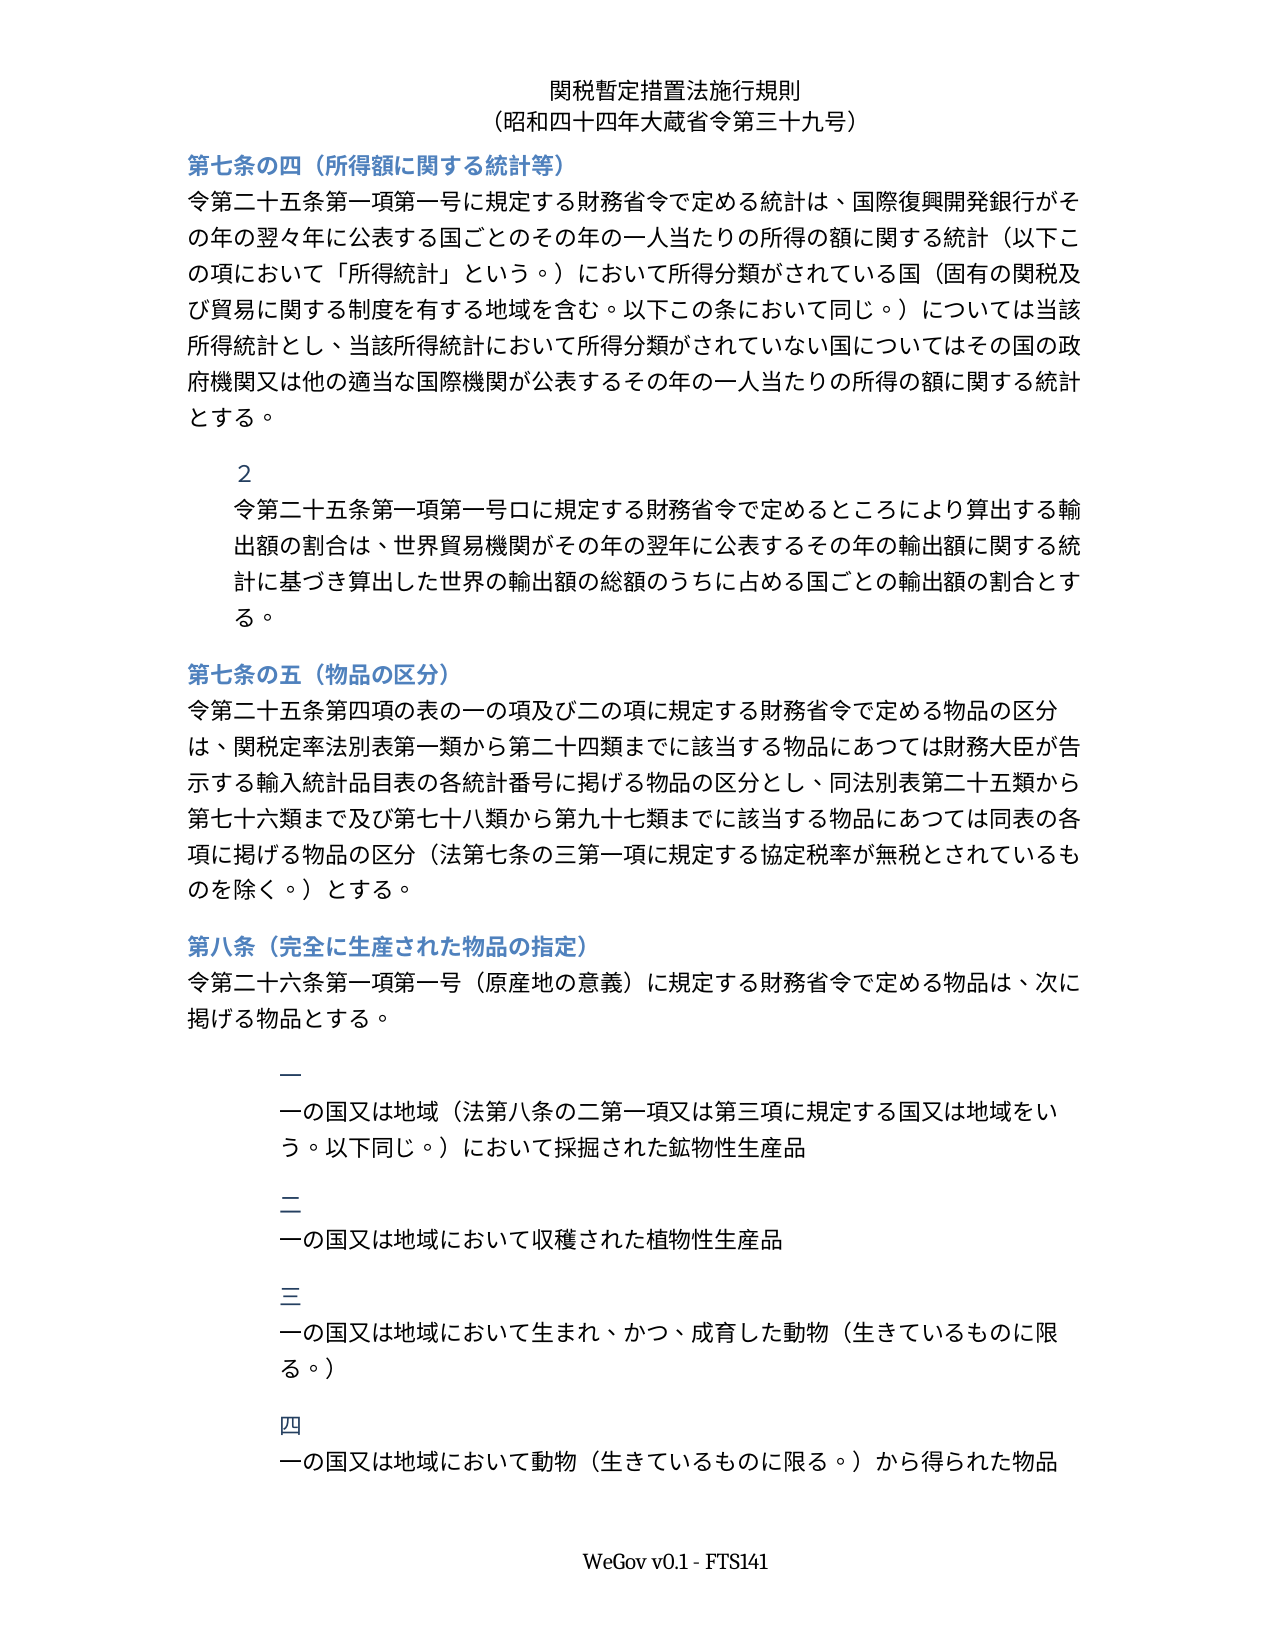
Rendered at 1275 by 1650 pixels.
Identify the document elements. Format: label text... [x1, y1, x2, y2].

subtitle 第七条の四（所得額に関する統計等） [187, 150, 1087, 181]
text 一の国又は地域において収穫された植物性生産品 [279, 1224, 1087, 1256]
subtitle ２ [233, 458, 1087, 489]
subtitle 第八条（完全に生産された物品の指定） [187, 931, 1087, 962]
text 一の国又は地域（法第八条の二第一項又は第三項に規定する国又は地域をいう。以下同じ。）において採掘された鉱物性生産品 [279, 1096, 1087, 1163]
text 令第二十五条第一項第一号ロに規定する財務省令で定めるところにより算出する輸出額の割合は、世界貿易機関がその年の翌年に公表するその年の輸出額に関する統計に基づき算出した世界の輸出額の総額のうちに占める国ごとの輸出額の割合とする。 [233, 494, 1087, 633]
text 一の国又は地域において動物（生きているものに限る。）から得られた物品 [279, 1446, 1087, 1477]
subtitle 一 [279, 1060, 1087, 1091]
subtitle 三 [279, 1281, 1087, 1312]
text 令第二十六条第一項第一号（原産地の意義）に規定する財務省令で定める物品は、次に掲げる物品とする。 [187, 967, 1087, 1034]
subtitle 二 [279, 1188, 1087, 1220]
text 令第二十五条第一項第一号に規定する財務省令で定める統計は、国際復興開発銀行がその年の翌々年に公表する国ごとのその年の一人当たりの所得の額に関する統計（以下この項において「所得統計」という。）において所得分類がされている国（固有の関税及び貿易に関する制度を有する地域を含む。以下この条において同じ。）については当該所得統計とし、当該所得統計において所得分類がされていない国についてはその国の政府機関又は他の適当な国際機関が公表するその年の一人当たりの所得の額に関する統計とする。 [187, 186, 1087, 433]
text 一の国又は地域において生まれ、かつ、成育した動物（生きているものに限る。） [279, 1317, 1087, 1384]
subtitle 四 [279, 1410, 1087, 1441]
subtitle 第七条の五（物品の区分） [187, 659, 1087, 690]
text 令第二十五条第四項の表の一の項及び二の項に規定する財務省令で定める物品の区分は、関税定率法別表第一類から第二十四類までに該当する物品にあつては財務大臣が告示する輸入統計品目表の各統計番号に掲げる物品の区分とし、同法別表第二十五類から第七十六類まで及び第七十八類から第九十七類までに該当する物品にあつては同表の各項に掲げる物品の区分（法第七条の三第一項に規定する協定税率が無税とされているものを除く。）とする。 [187, 695, 1087, 906]
